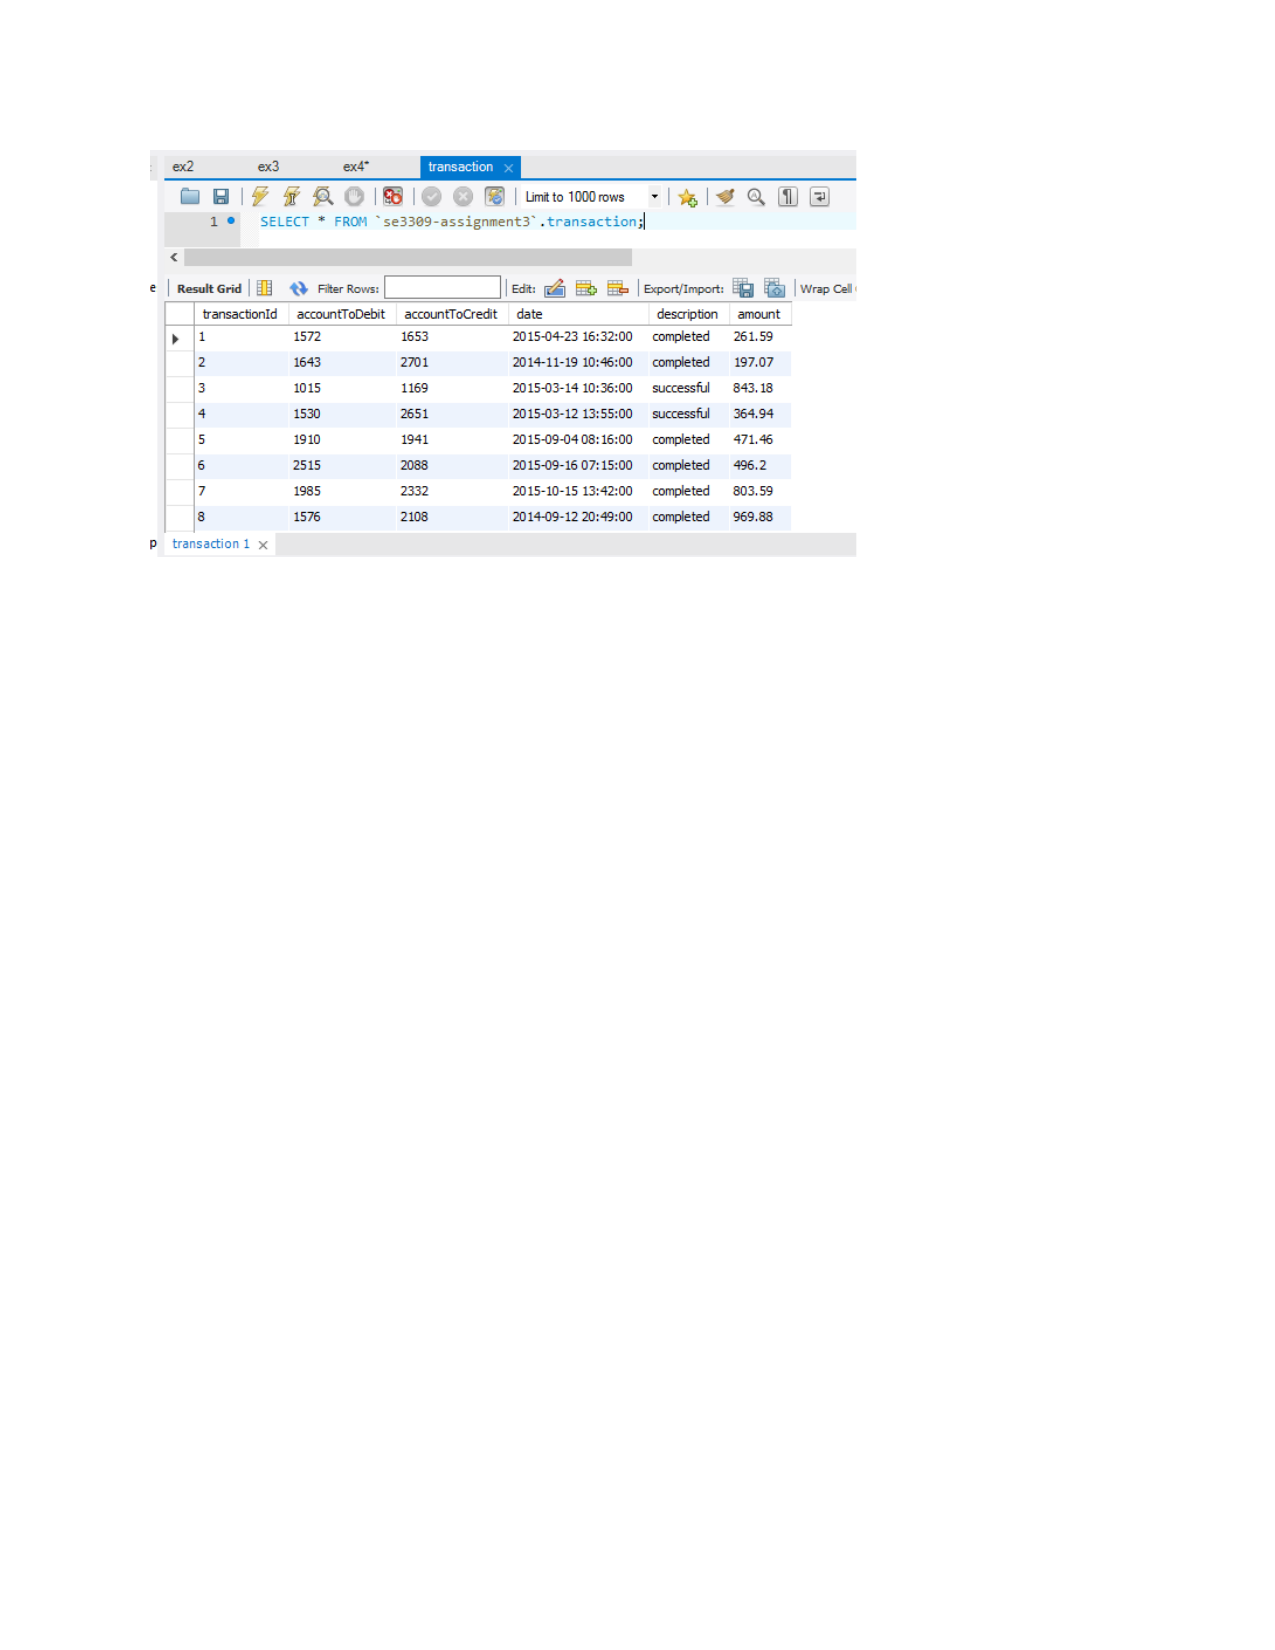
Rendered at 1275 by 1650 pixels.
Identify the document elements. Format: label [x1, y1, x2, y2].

picture [150, 150, 857, 557]
